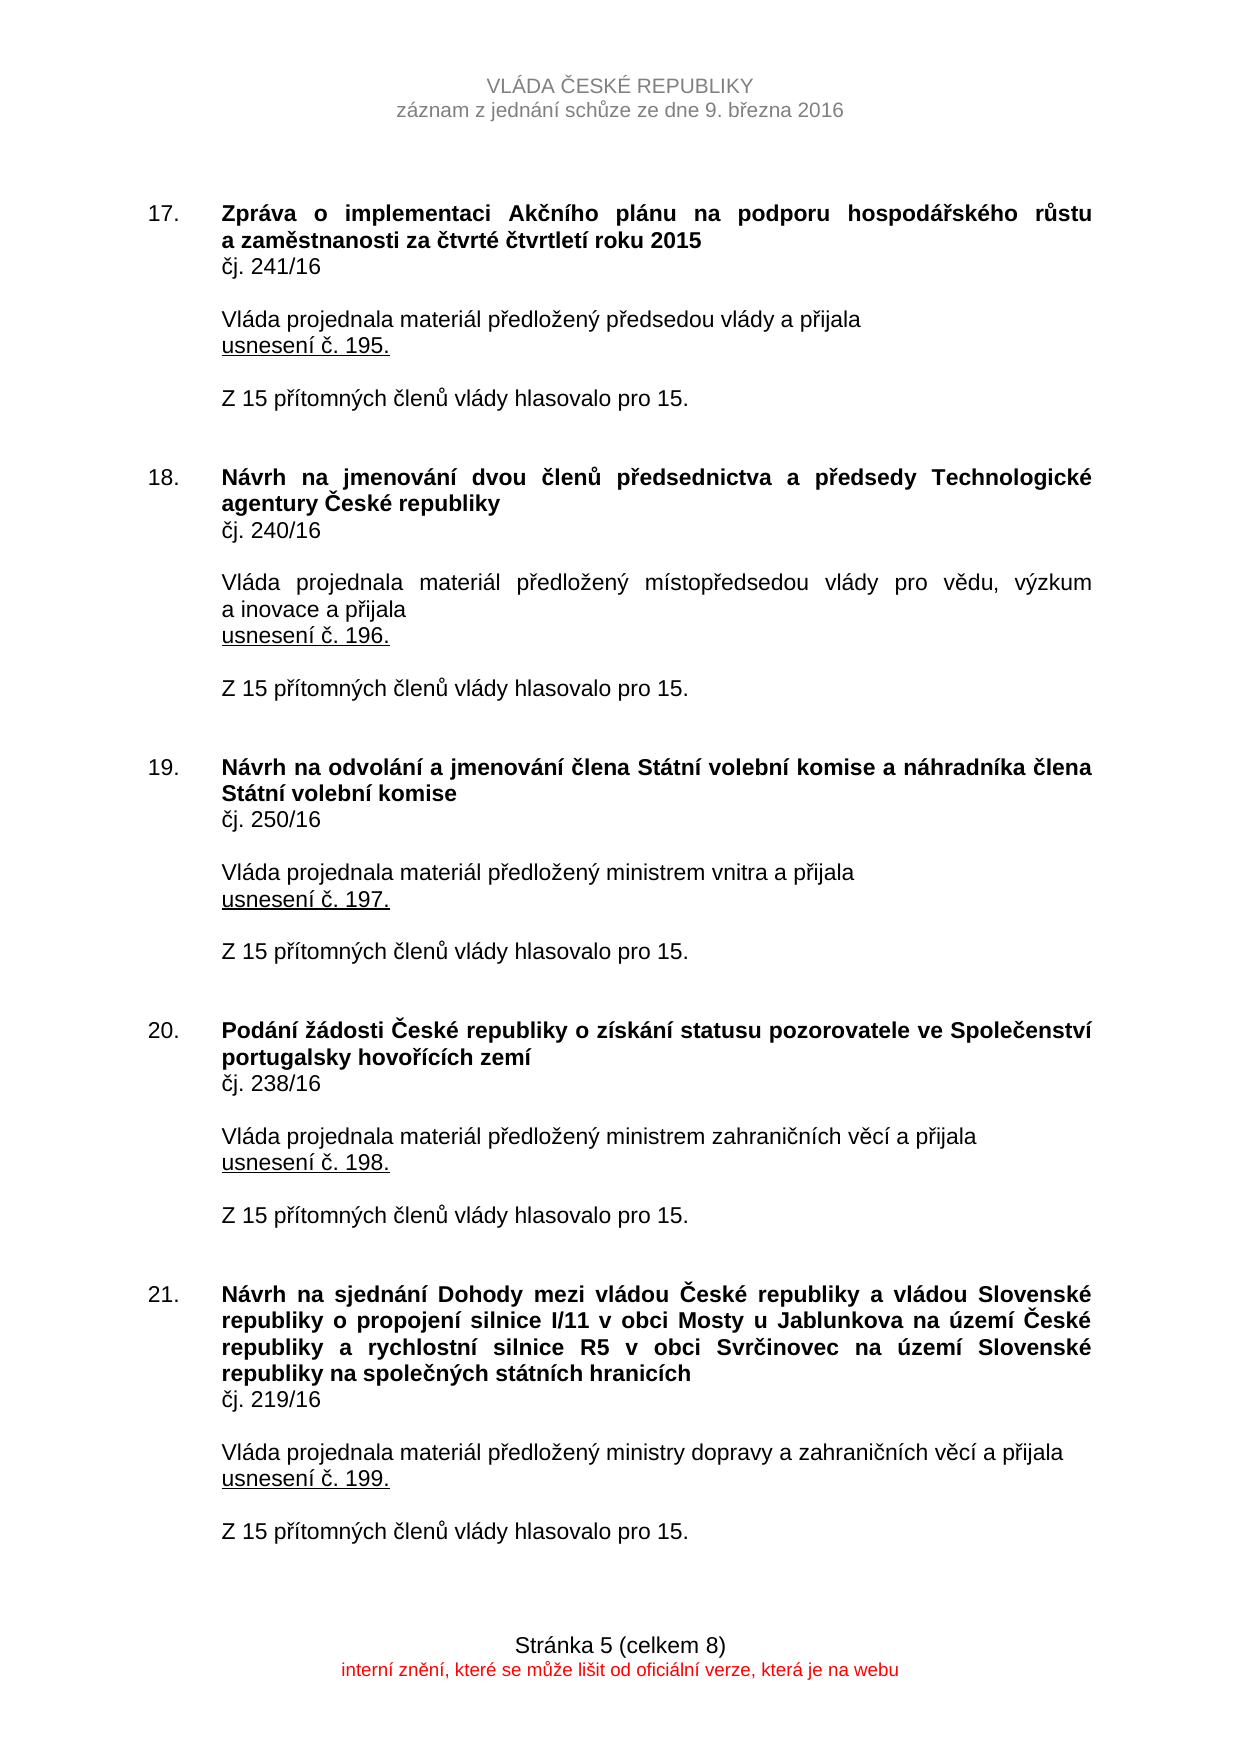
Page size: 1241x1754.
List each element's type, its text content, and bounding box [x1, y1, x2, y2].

text Vláda projednala materiál předložený místopředsedou vlády pro vědu‚ výzkum a inovace a přijala [148, 569, 1093, 622]
text usnesení č. 197. [148, 886, 1093, 912]
text usnesení č. 198. [148, 1149, 1093, 1175]
text Vláda projednala materiál předložený ministrem zahraničních věcí a přijala [148, 1123, 1093, 1149]
text Vláda projednala materiál předložený předsedou vlády a přijala [148, 306, 1093, 332]
text Z 15 přítomných členů vlády hlasovalo pro 15. [148, 675, 1093, 701]
text usnesení č. 199. [148, 1465, 1093, 1492]
text Z 15 přítomných členů vlády hlasovalo pro 15. [148, 938, 1093, 964]
text Z 15 přítomných členů vlády hlasovalo pro 15. [148, 385, 1093, 411]
text Z 15 přítomných členů vlády hlasovalo pro 15. [148, 1518, 1093, 1544]
text 20. Podání žádosti České republiky o získání statusu pozorovatele ve Společenství portugalsky hovořících zemí [148, 1017, 1093, 1070]
text čj. 241/16 [148, 253, 1093, 279]
text 17. Zpráva o implementaci Akčního plánu na podporu hospodářského růstu a zaměstnanosti za čtvrté čtvrtletí roku 2015 [148, 200, 1093, 253]
text 18. Návrh na jmenování dvou členů předsednictva a předsedy Technologické agentury České republiky [148, 464, 1093, 517]
text usnesení č. 195. [148, 332, 1093, 358]
text Vláda projednala materiál předložený ministry dopravy a zahraničních věcí a přijala [148, 1439, 1093, 1465]
text Z 15 přítomných členů vlády hlasovalo pro 15. [148, 1202, 1093, 1228]
text čj. 250/16 [148, 806, 1093, 833]
text 21. Návrh na sjednání Dohody mezi vládou České republiky a vládou Slovenské republiky o propojení silnice I/11 v obci Mosty u Jablunkova na území České republiky a rychlostní silnice R5 v obci Svrčinovec na území Slovenské republiky na společných státních hranicích [148, 1281, 1093, 1386]
text 19. Návrh na odvolání a jmenování člena Státní volební komise a náhradníka člena Státní volební komise [148, 754, 1093, 806]
text čj. 219/16 [148, 1386, 1093, 1413]
text čj. 240/16 [148, 517, 1093, 543]
text čj. 238/16 [148, 1070, 1093, 1096]
text usnesení č. 196. [148, 622, 1093, 648]
text Vláda projednala materiál předložený ministrem vnitra a přijala [148, 859, 1093, 886]
